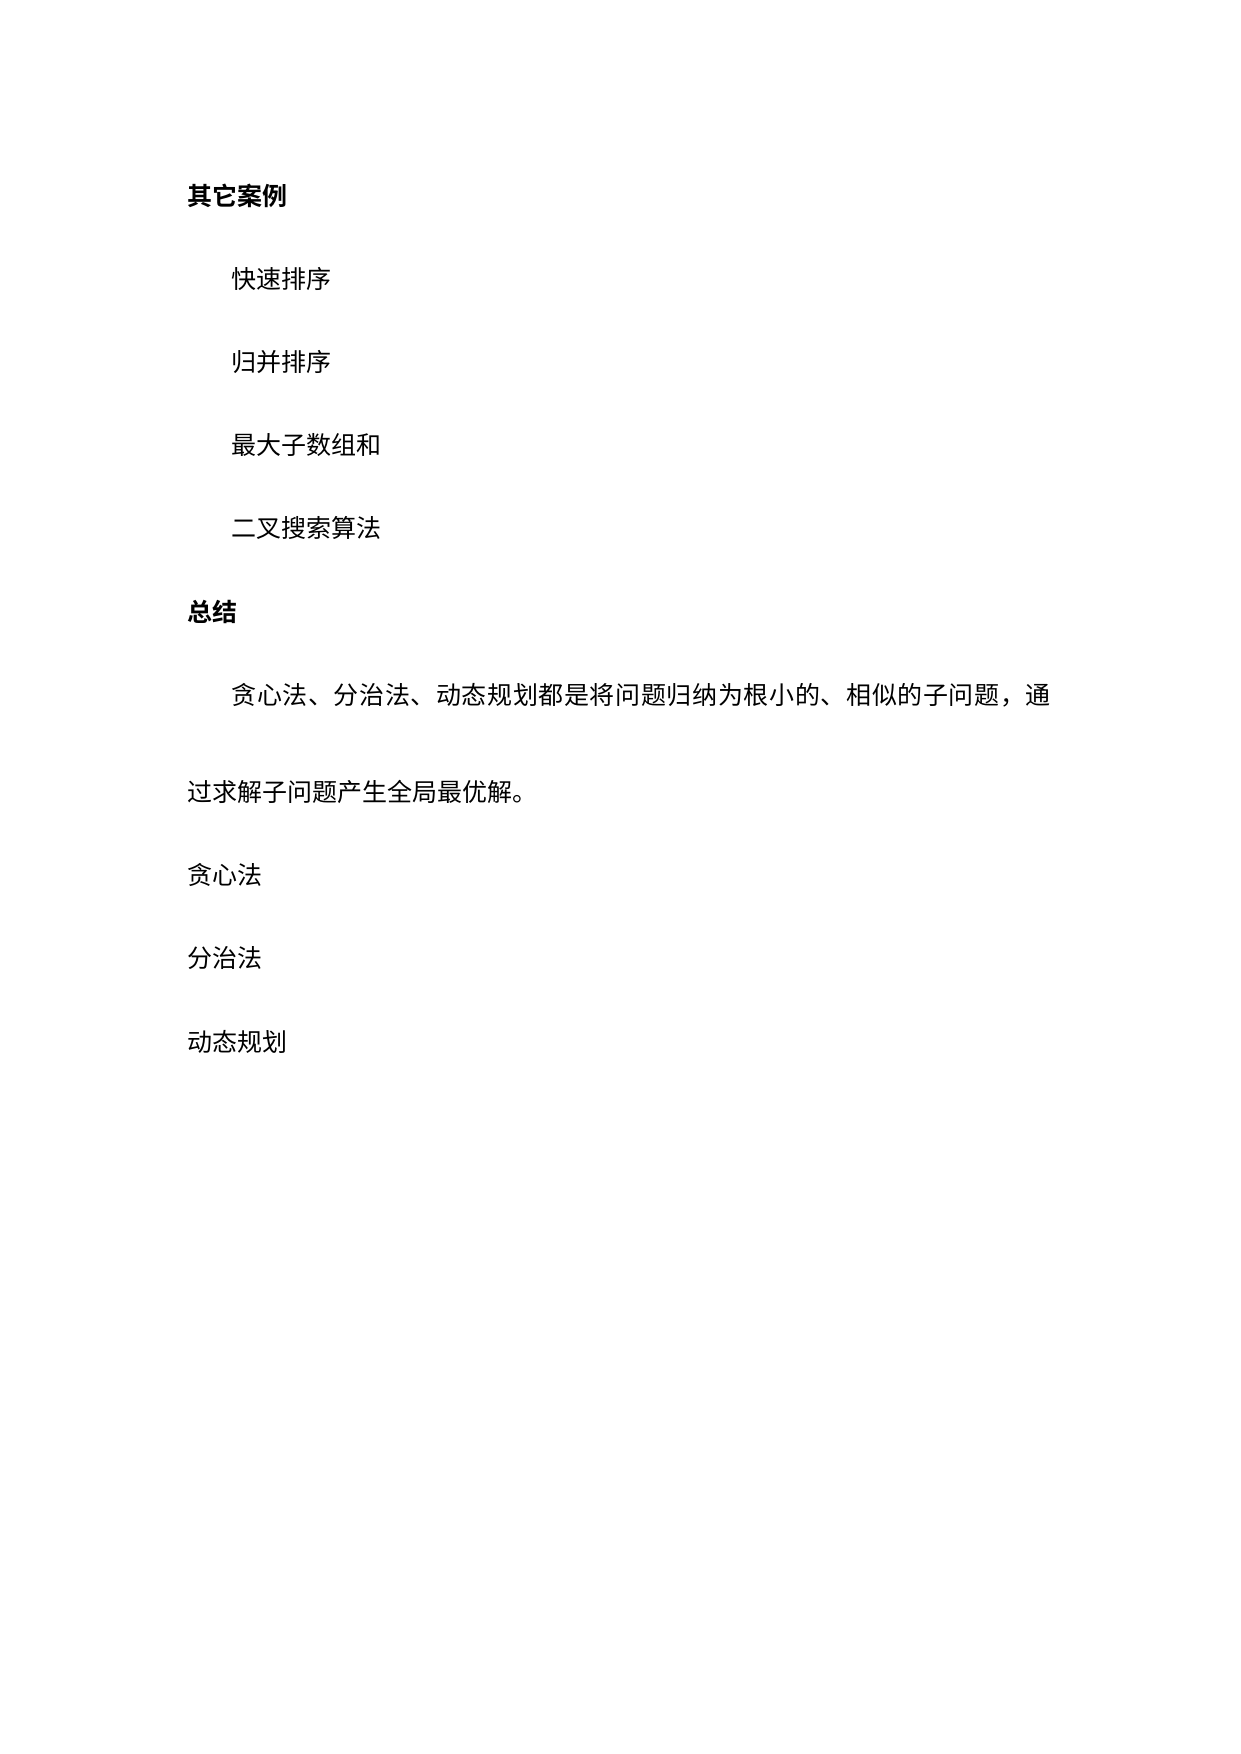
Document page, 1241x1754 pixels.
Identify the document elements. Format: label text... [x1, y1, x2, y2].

subtitle 总结 [187, 578, 1053, 643]
text 最大子数组和 [231, 411, 1053, 476]
text 贪心法、分治法、动态规划都是将问题归纳为根小的、相似的子问题，通过求解子问题产生全局最优解。 [187, 661, 1053, 823]
subtitle 其它案例 [187, 162, 1053, 227]
text 分治法 [187, 924, 1053, 989]
text 归并排序 [231, 328, 1053, 393]
text 二叉搜索算法 [231, 494, 1053, 559]
text 动态规划 [187, 1008, 1053, 1073]
text 贪心法 [187, 841, 1053, 906]
text 快速排序 [231, 245, 1053, 310]
